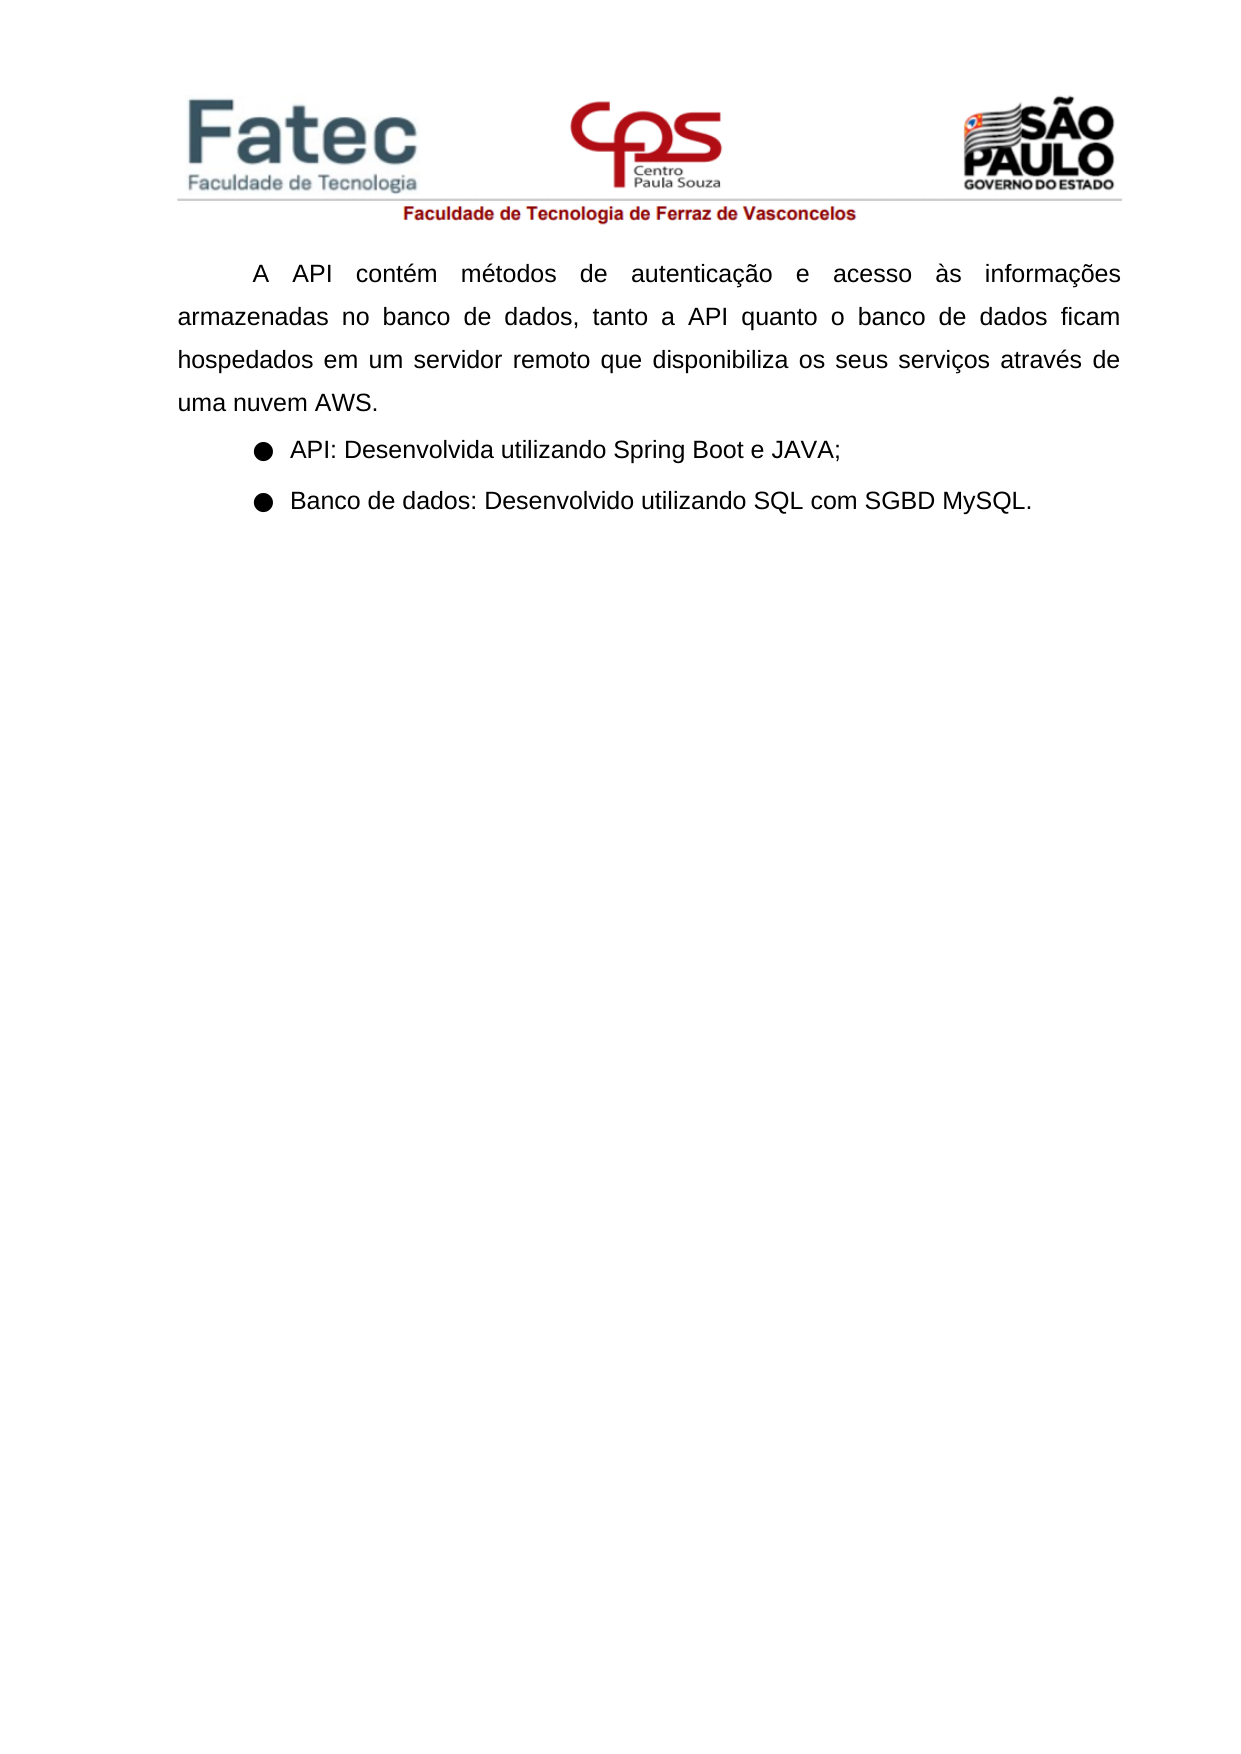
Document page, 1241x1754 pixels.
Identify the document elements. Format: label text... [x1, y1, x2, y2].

list API: Desenvolvida utilizando Spring Boot e JAVA; [252, 431, 1122, 466]
list Banco de dados: Desenvolvido utilizando SQL com SGBD MySQL. [252, 482, 1122, 517]
picture [177, 88, 1123, 231]
text A API contém métodos de autenticação e acesso às informações armazenadas no banco de dados, tanto a API quanto o banco de dados ficam hospedados em um servidor remoto que disponibiliza os seus serviços através de uma nuvem AWS. [177, 259, 1122, 417]
